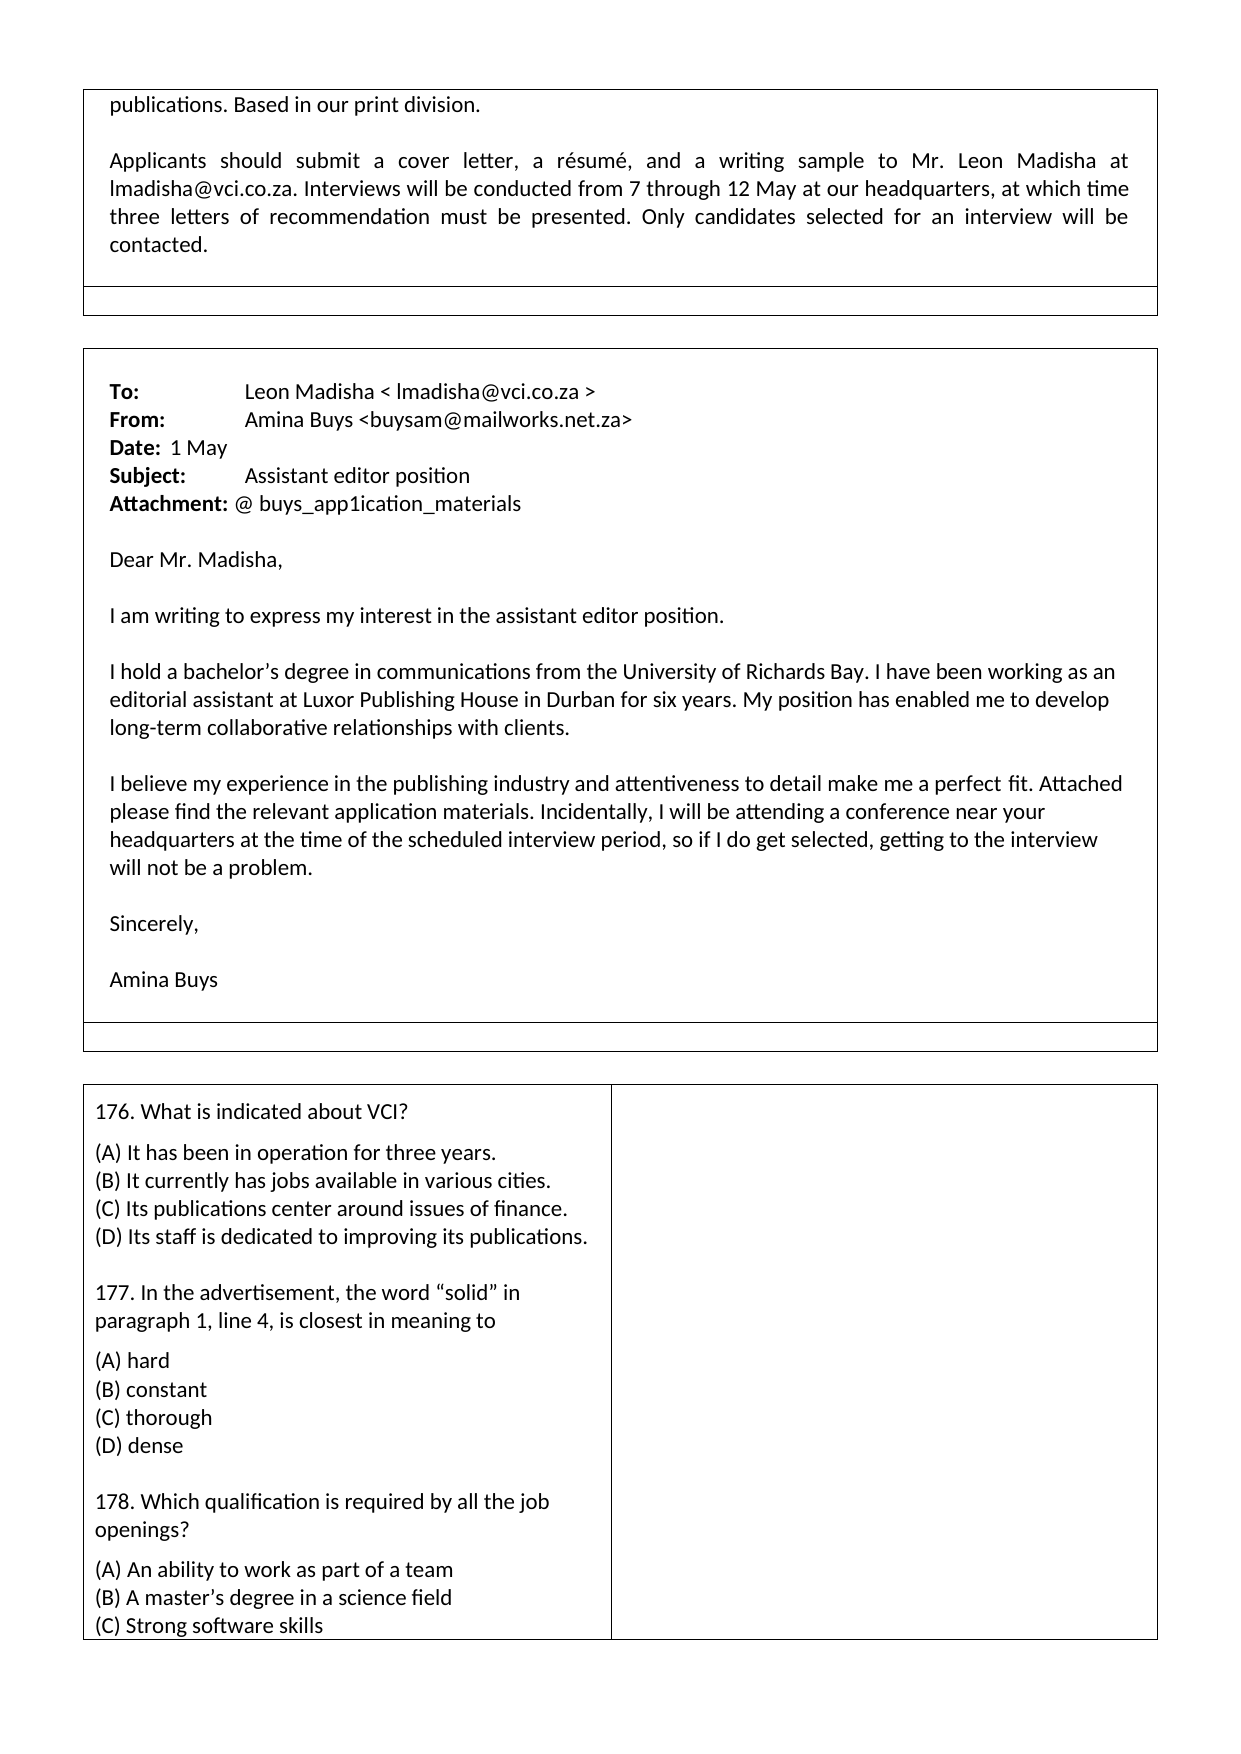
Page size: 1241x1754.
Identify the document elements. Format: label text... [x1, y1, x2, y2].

table_header To: Leon Madisha < lmadisha@vci.co.za > From: Amina Buys <buysam@mailworks.net.za> Date: 1 May Subject: Assistant editor position Attachment: @ buys_app1ication_materials Dear Mr. Madisha, I am writing to express my interest in the assistant editor position. I hold a bachelor’s degree in communications from the University of Richards Bay. I have been working as an editorial assistant at Luxor Publishing House in Durban for six years. My position has enabled me to develop long-term collaborative relationships with clients. I believe my experience in the publishing industry and attentiveness to detail make me a perfect ﬁt. Attached please ﬁnd the relevant application materials. Incidentally, I will be attending a conference near your headquarters at the time of the scheduled interview period, so if I do get selected, getting to the interview will not be a problem. Sincerely, Amina Buys [84, 349, 1157, 1022]
table_header [612, 1085, 1157, 1639]
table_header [84, 1085, 611, 1639]
table_cell [84, 287, 1157, 315]
table_cell [84, 1023, 1157, 1051]
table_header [84, 90, 1157, 286]
